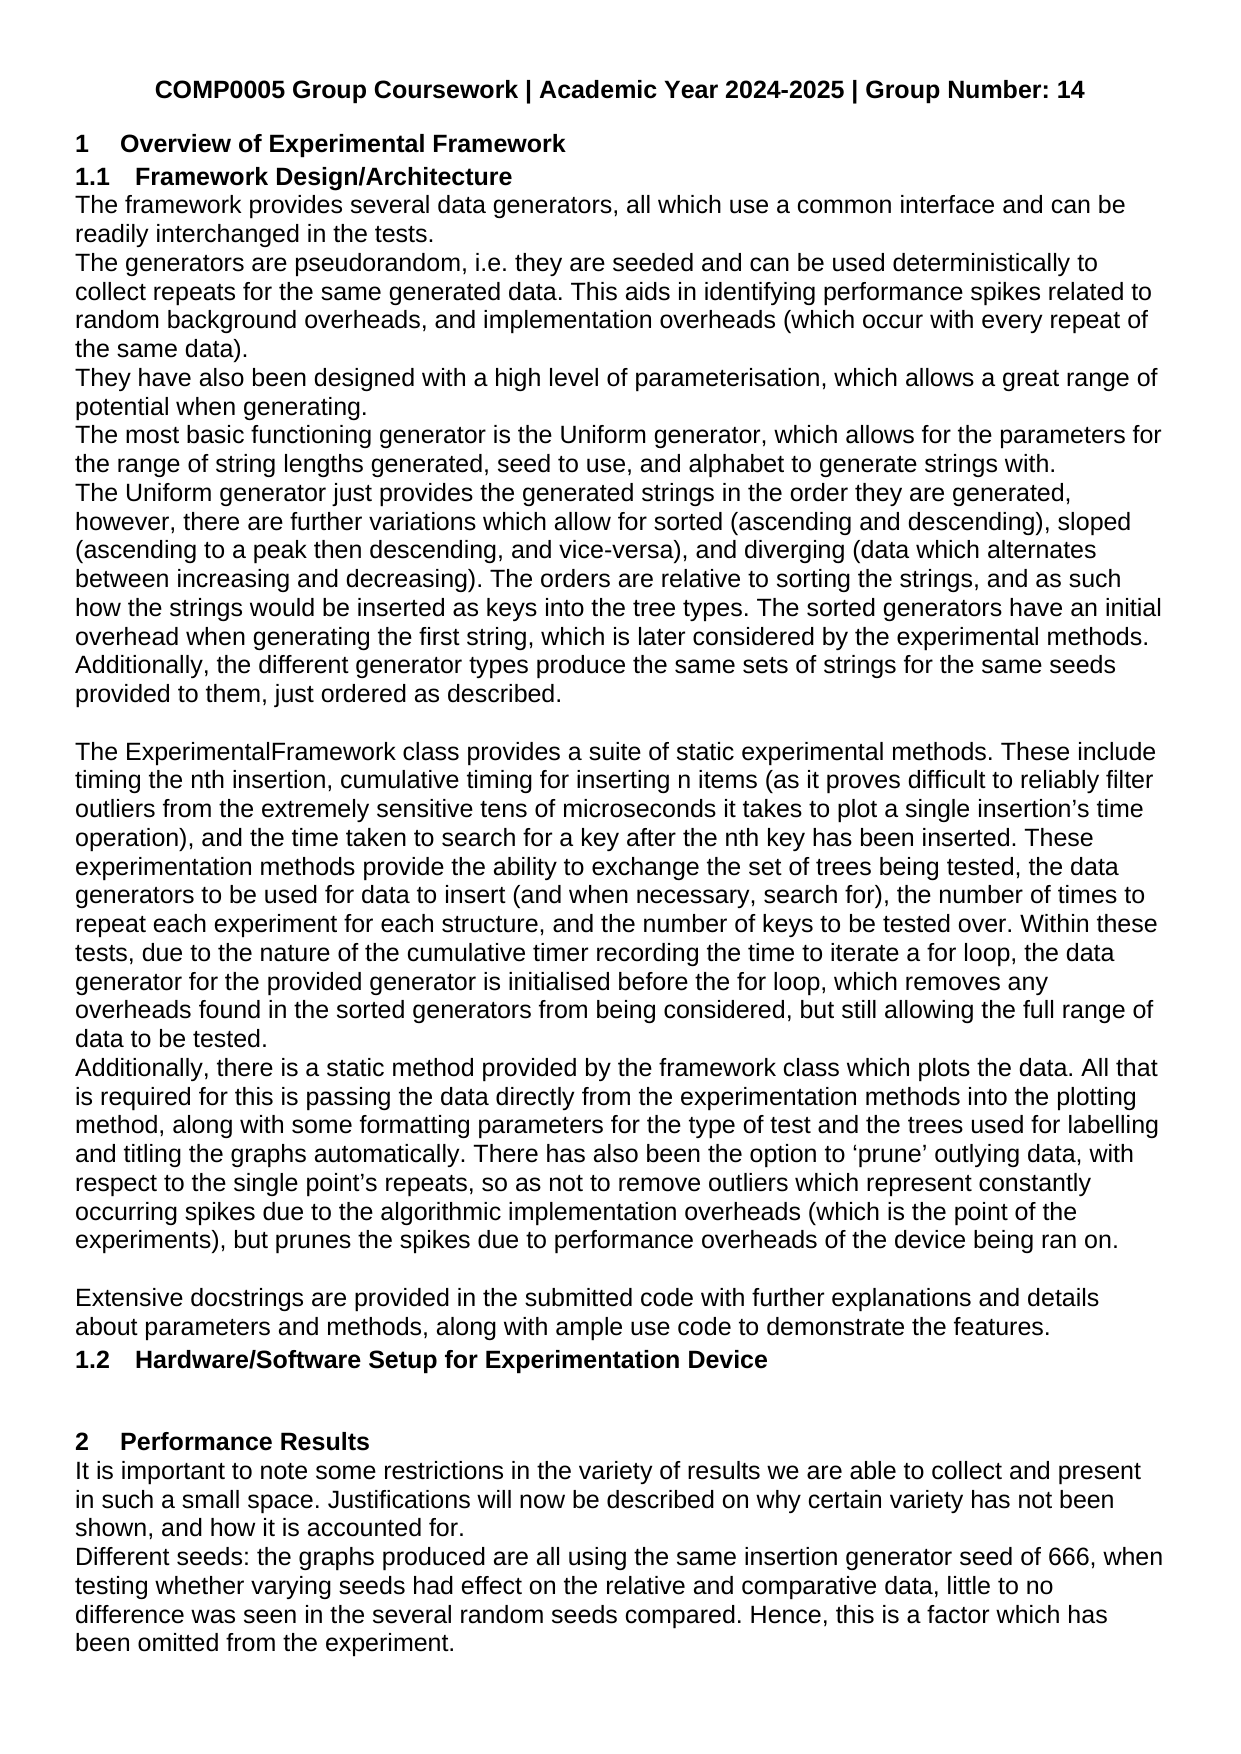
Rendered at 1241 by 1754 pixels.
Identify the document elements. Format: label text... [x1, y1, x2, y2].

text The ExperimentalFramework class provides a suite of static experimental methods. These include timing the nth insertion, cumulative timing for inserting n items (as it proves difficult to reliably filter outliers from the extremely sensitive tens of microseconds it takes to plot a single insertion’s time operation), and the time taken to search for a key after the nth key has been inserted. These experimentation methods provide the ability to exchange the set of trees being tested, the data generators to be used for data to insert (and when necessary, search for), the number of times to repeat each experiment for each structure, and the number of keys to be tested over. Within these tests, due to the nature of the cumulative timer recording the time to iterate a for loop, the data generator for the provided generator is initialised before the for loop, which removes any overheads found in the sorted generators from being considered, but still allowing the full range of data to be tested. [75, 737, 1165, 1053]
text They have also been designed with a high level of parameterisation, which allows a great range of potential when generating. [75, 363, 1165, 420]
text COMP0005 Group Coursework | Academic Year 2024-2025 | Group Number: 14 [75, 75, 1165, 104]
text Extensive docstrings are provided in the submitted code with further explanations and details about parameters and methods, along with ample use code to demonstrate the features. [75, 1283, 1165, 1340]
text The Uniform generator just provides the generated strings in the order they are generated, however, there are further variations which allow for sorted (ascending and descending), sloped (ascending to a peak then descending, and vice-versa), and diverging (data which alternates between increasing and decreasing). The orders are relative to sorting the strings, and as such how the strings would be inserted as keys into the tree types. The sorted generators have an initial overhead when generating the first string, which is later considered by the experimental methods. Additionally, the different generator types produce the same sets of strings for the same seeds provided to them, just ordered as described. [75, 478, 1165, 708]
subtitle Performance Results [75, 1427, 1165, 1456]
text The framework provides several data generators, all which use a common interface and can be readily interchanged in the tests. [75, 190, 1165, 248]
text The generators are pseudorandom, i.e. they are seeded and can be used deterministically to collect repeats for the same generated data. This aids in identifying performance spikes related to random background overheads, and implementation overheads (which occur with every repeat of the same data). [75, 248, 1165, 363]
text It is important to note some restrictions in the variety of results we are able to collect and present in such a small space. Justifications will now be described on why certain variety has not been shown, and how it is accounted for. [75, 1456, 1165, 1542]
text Additionally, there is a static method provided by the framework class which plots the data. All that is required for this is passing the data directly from the experimentation methods into the plotting method, along with some formatting parameters for the type of test and the trees used for labelling and titling the graphs automatically. There has also been the option to ‘prune’ outlying data, with respect to the single point’s repeats, so as not to remove outliers which represent constantly occurring spikes due to the algorithmic implementation overheads (which is the point of the experiments), but prunes the spikes due to performance overheads of the device being ran on. [75, 1053, 1165, 1254]
subtitle Framework Design/Architecture [75, 162, 1165, 190]
subtitle Hardware/Software Setup for Experimentation Device [75, 1344, 1165, 1373]
text Different seeds: the graphs produced are all using the same insertion generator seed of 666, when testing whether varying seeds had effect on the relative and comparative data, little to no difference was seen in the several random seeds compared. Hence, this is a factor which has been omitted from the experiment. [75, 1542, 1165, 1657]
text The most basic functioning generator is the Uniform generator, which allows for the parameters for the range of string lengths generated, seed to use, and alphabet to generate strings with. [75, 420, 1165, 478]
subtitle Overview of Experimental Framework [75, 129, 1165, 157]
